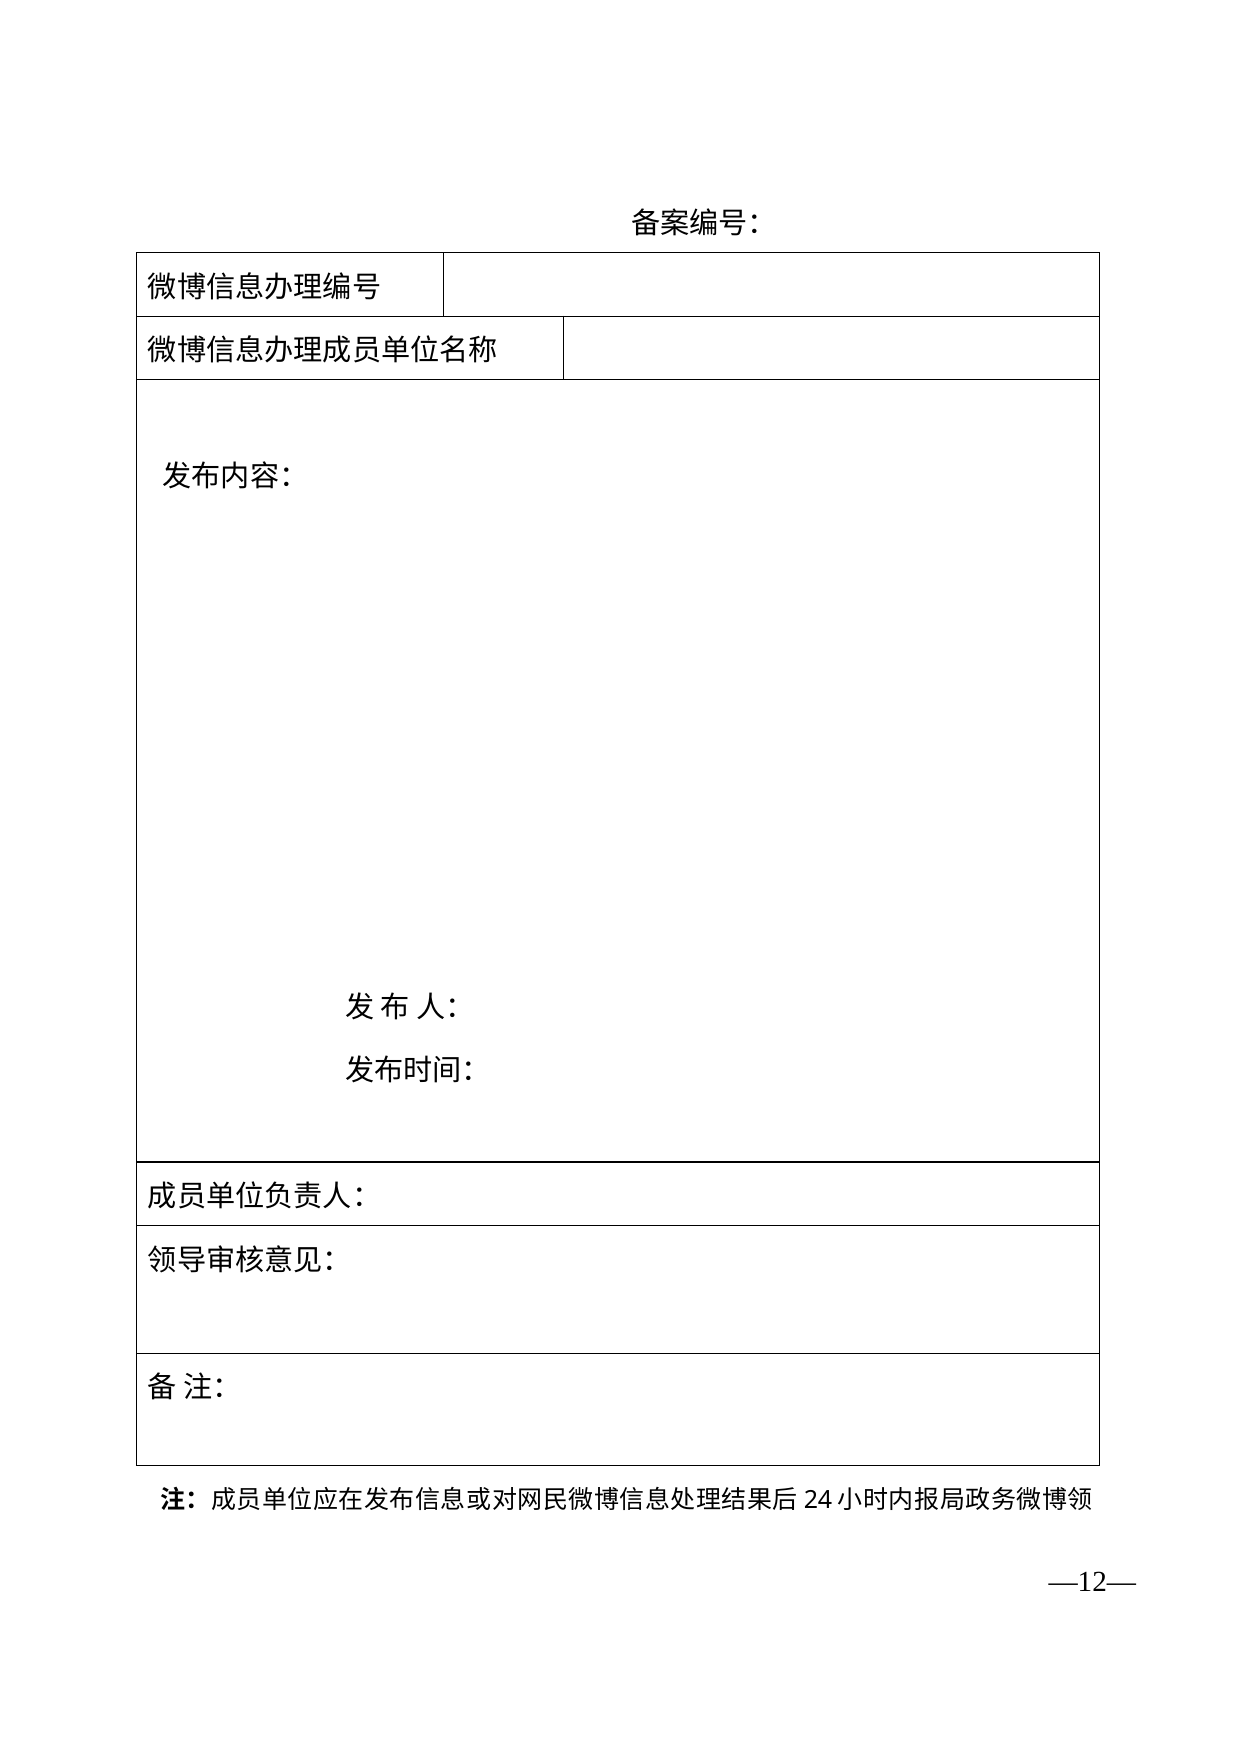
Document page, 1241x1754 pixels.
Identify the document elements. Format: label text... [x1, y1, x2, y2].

table_cell 备 注： [137, 1354, 1099, 1465]
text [148, 1466, 1092, 1529]
table_header 微博信息办理编号 [137, 253, 443, 316]
table_cell 领导审核意见： [137, 1226, 1099, 1353]
table_header [444, 253, 1099, 316]
text 备案编号： [148, 189, 1092, 252]
table_cell [564, 317, 1099, 379]
table_cell 成员单位负责人： [137, 1163, 1099, 1225]
table_cell 微博信息办理成员单位名称 [137, 317, 563, 379]
table_cell 发布内容： 发 布 人： 发布时间： [137, 380, 1099, 1161]
